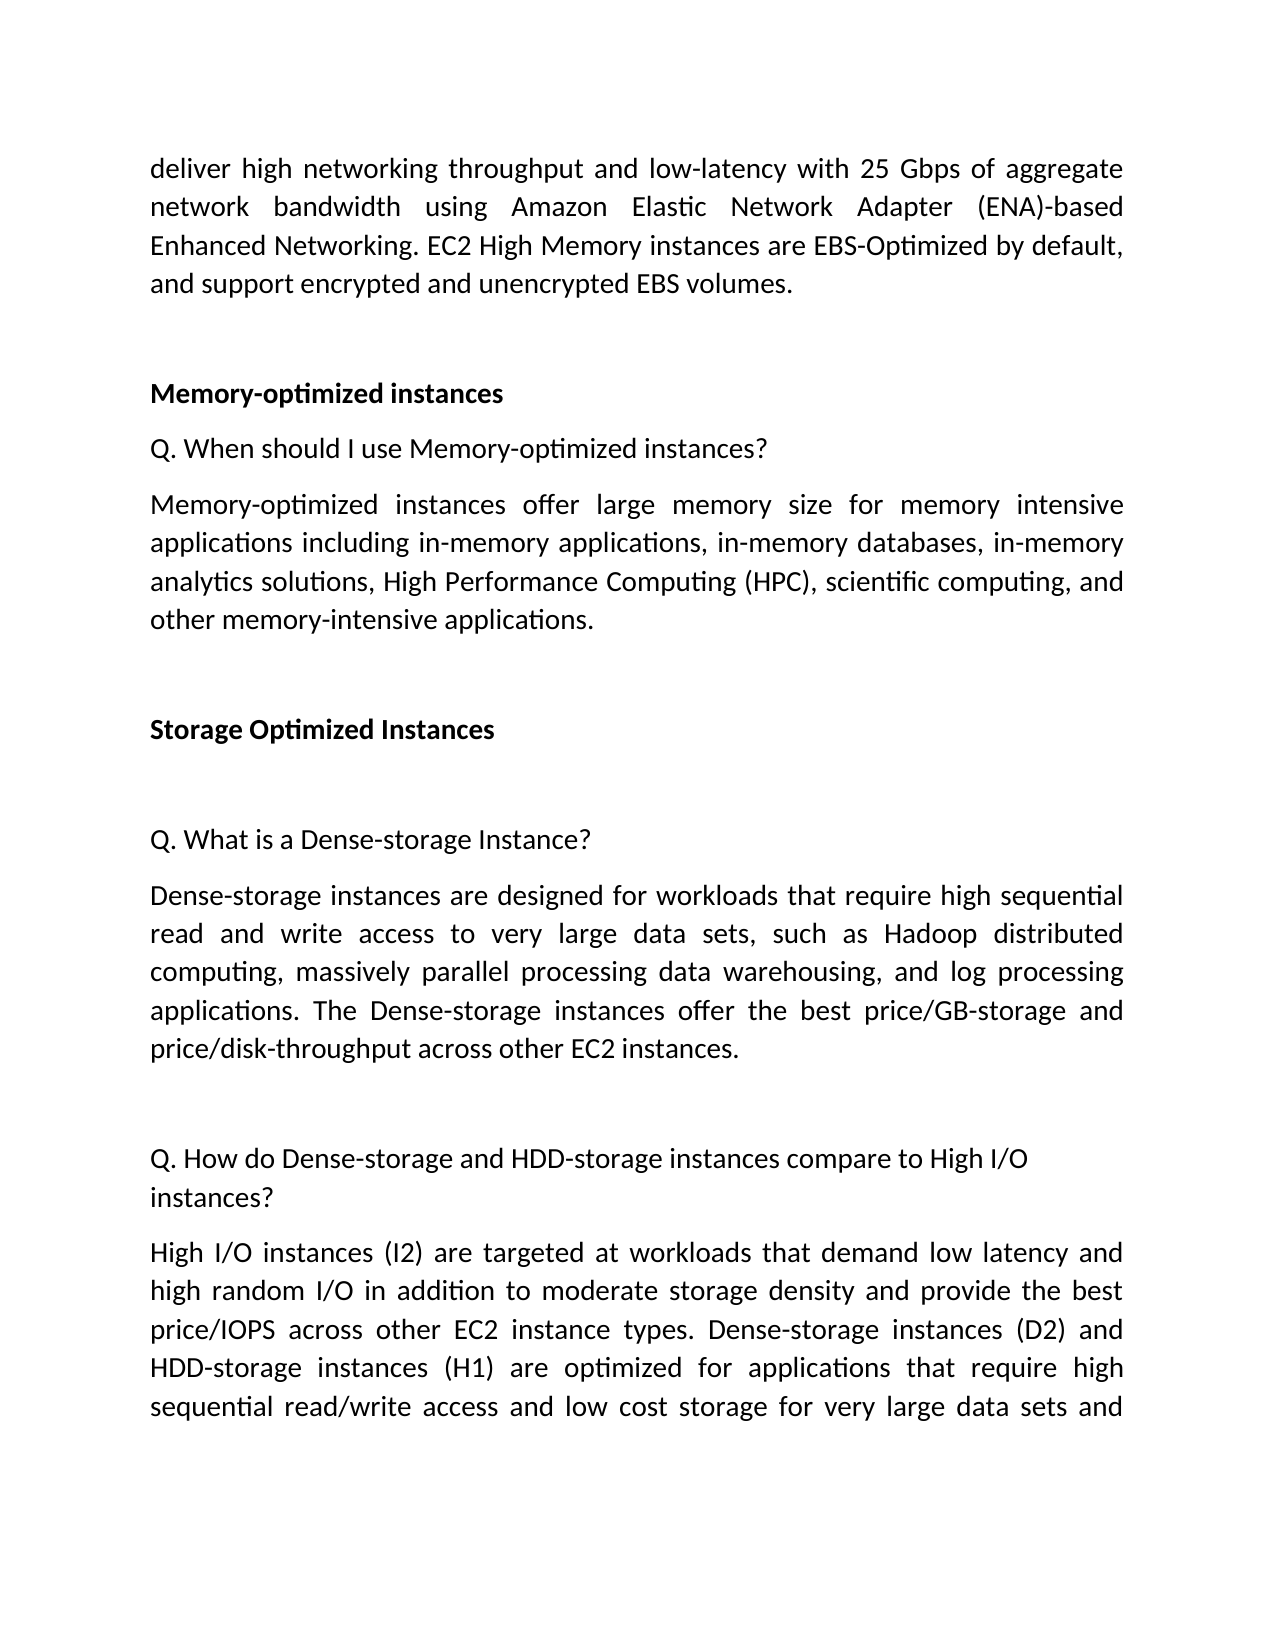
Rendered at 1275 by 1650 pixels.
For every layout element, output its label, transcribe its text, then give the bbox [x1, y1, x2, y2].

text Storage Optimized Instances [150, 711, 1125, 747]
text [150, 1234, 1125, 1423]
text Memory-optimized instances [150, 376, 1125, 411]
text Memory-optimized instances offer large memory size for memory intensive applications including in-memory applications, in-memory databases, in-memory analytics solutions, High Performance Computing (HPC), scientific computing, and other memory-intensive applications. [150, 486, 1125, 637]
text Dense-storage instances are designed for workloads that require high sequential read and write access to very large data sets, such as Hadoop distributed computing, massively parallel processing data warehousing, and log processing applications. The Dense-storage instances offer the best price/GB-storage and price/disk-throughput across other EC2 instances. [150, 877, 1125, 1066]
text Q. What is a Dense-storage Instance? [150, 821, 1125, 857]
text Q. When should I use Memory-optimized instances? [150, 431, 1125, 466]
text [150, 150, 1125, 301]
text Q. How do Dense-storage and HDD-storage instances compare to High I/O instances? [150, 1141, 1125, 1214]
